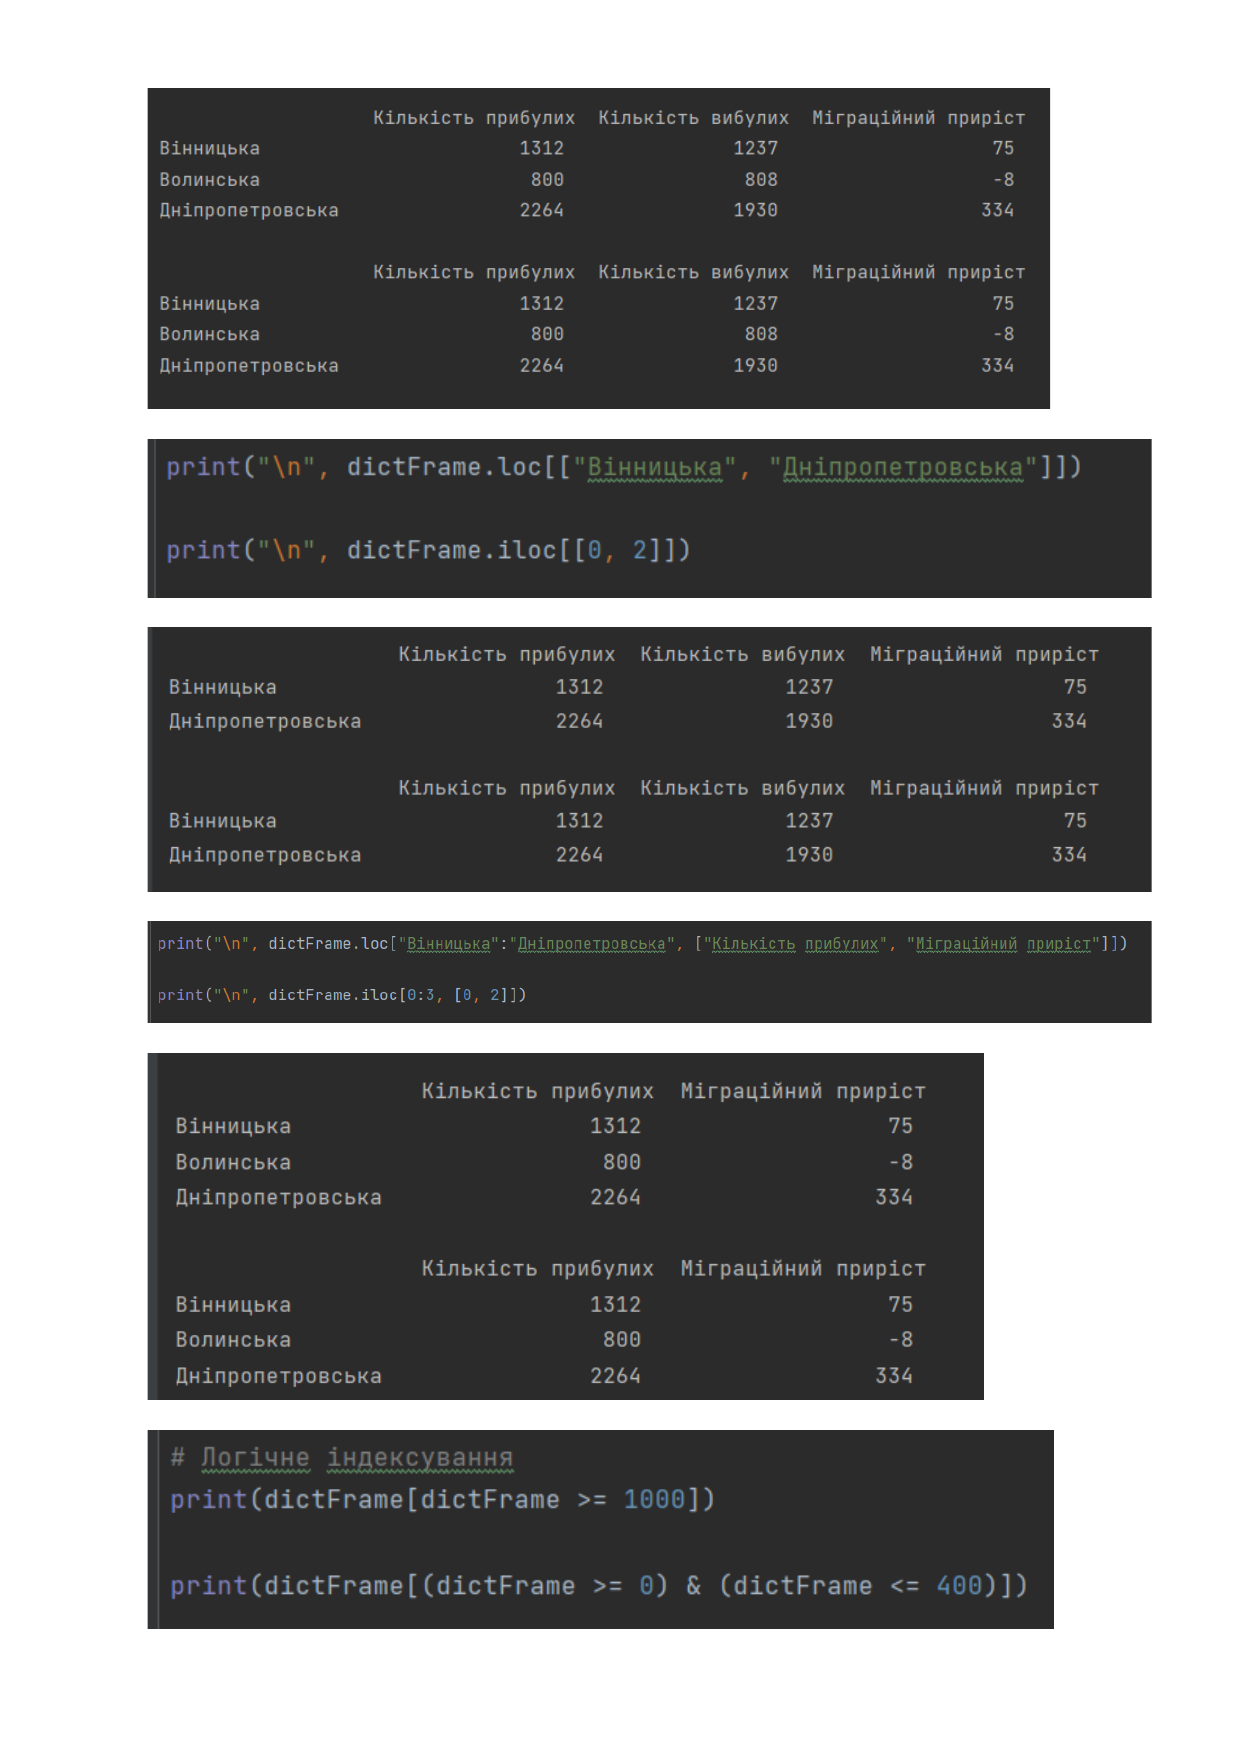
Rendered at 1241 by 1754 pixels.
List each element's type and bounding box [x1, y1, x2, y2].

picture [147, 88, 1050, 409]
picture [147, 1430, 1054, 1629]
picture [147, 921, 1152, 1023]
picture [147, 627, 1152, 892]
picture [147, 439, 1152, 598]
picture [147, 1053, 984, 1400]
